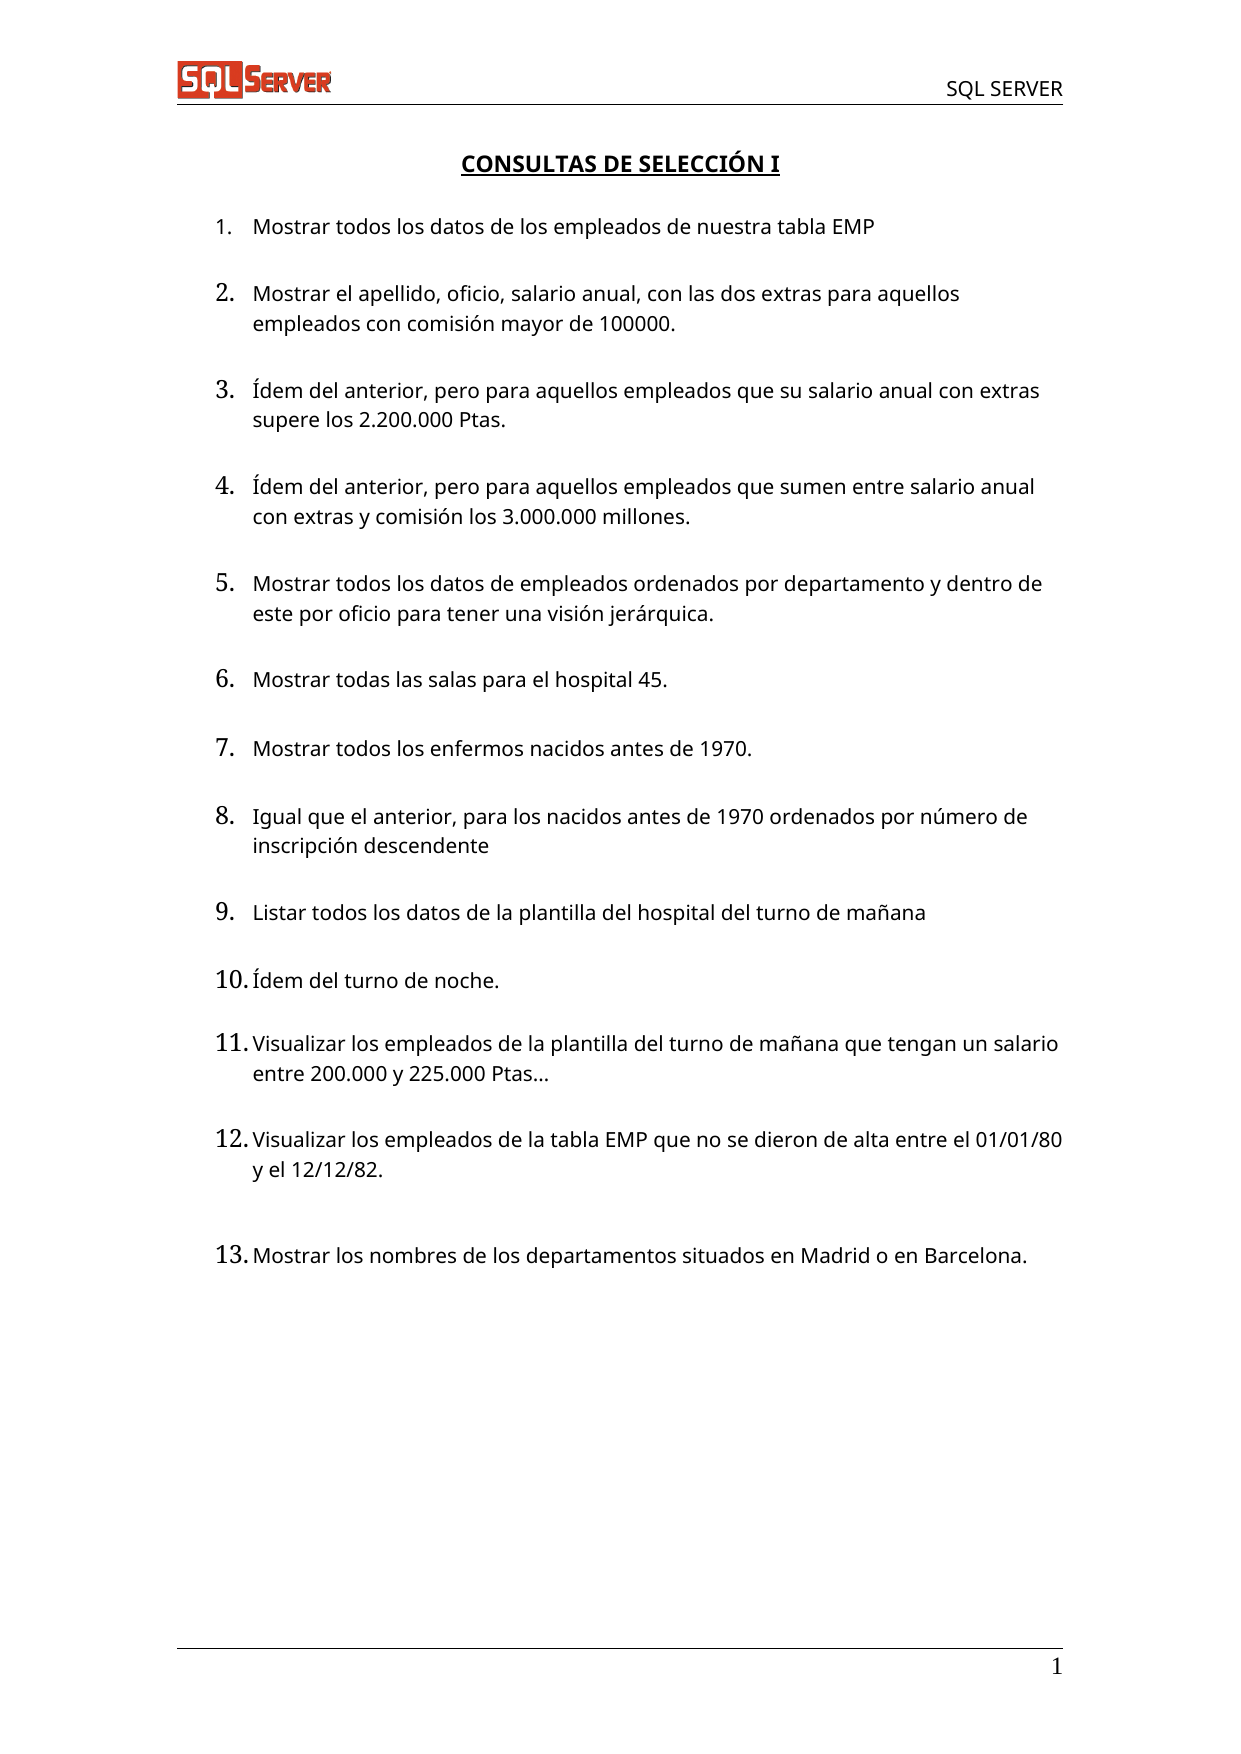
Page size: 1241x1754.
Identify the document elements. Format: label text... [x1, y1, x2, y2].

list Mostrar todos los datos de empleados ordenados por departamento y dentro de este por oficio para tener una visión jerárquica. [215, 564, 1063, 627]
list Mostrar todos los enfermos nacidos antes de 1970. [215, 729, 1063, 763]
list Visualizar los empleados de la tabla EMP que no se dieron de alta entre el 01/01/80 y el 12/12/82. [215, 1121, 1063, 1184]
list Ídem del anterior, pero para aquellos empleados que sumen entre salario anual con extras y comisión los 3.000.000 millones. [215, 468, 1063, 531]
list Mostrar todos los datos de los empleados de nuestra tabla EMP [215, 212, 1063, 241]
list Mostrar el apellido, oficio, salario anual, con las dos extras para aquellos empleados con comisión mayor de 100000. [215, 275, 1063, 337]
list Listar todos los datos de la plantilla del hospital del turno de mañana [215, 894, 1063, 928]
list Visualizar los empleados de la plantilla del turno de mañana que tengan un salario entre 200.000 y 225.000 Ptas… [215, 1024, 1063, 1087]
list Mostrar todas las salas para el hospital 45. [215, 661, 1063, 695]
list Mostrar los nombres de los departamentos situados en Madrid o en Barcelona. [215, 1237, 1063, 1271]
list Ídem del anterior, pero para aquellos empleados que su salario anual con extras supere los 2.200.000 Ptas. [215, 371, 1063, 434]
list Ídem del turno de noche. [215, 962, 1063, 996]
picture [177, 61, 332, 99]
text CONSULTAS DE SELECCIÓN I [177, 148, 1063, 179]
list Igual que el anterior, para los nacidos antes de 1970 ordenados por número de inscripción descendente [215, 797, 1063, 860]
